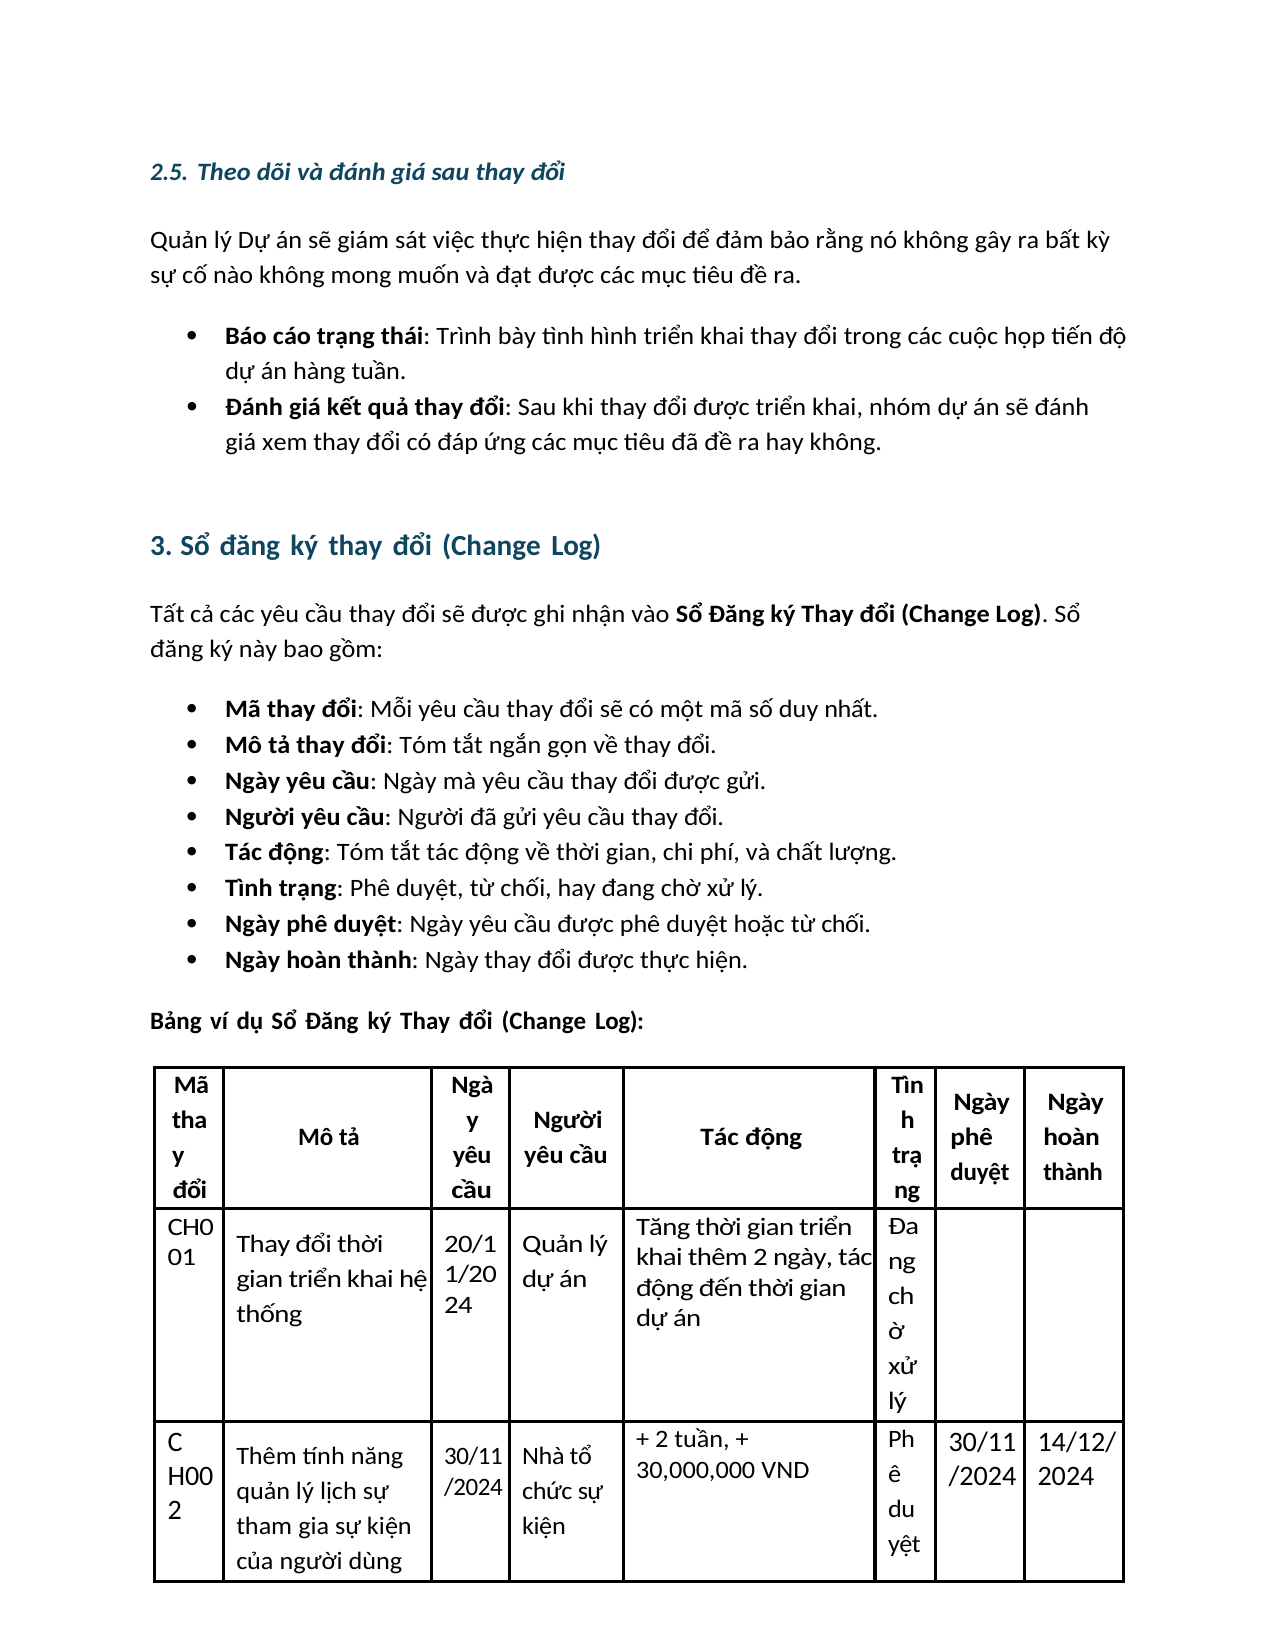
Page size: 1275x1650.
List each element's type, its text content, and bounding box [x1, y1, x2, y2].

text Tất cả các yêu cầu thay đổi sẽ được ghi nhận vào Sổ Đăng ký Thay đổi (Change Log). Sổ đăng ký này bao gồm: [150, 598, 1114, 663]
table_header Ngày phê duyệt [937, 1069, 1023, 1207]
table_cell CH001 [156, 1210, 222, 1420]
table_cell CH002 [156, 1423, 222, 1579]
list Mã thay đổi: Mỗi yêu cầu thay đổi sẽ có một mã số duy nhất. [187, 693, 1139, 723]
text Bảng ví dụ Sổ Đăng ký Thay đổi (Change Log): [150, 1005, 1139, 1035]
table_header Tìn h trạ ng [877, 1069, 934, 1207]
text Quản lý Dự án sẽ giám sát việc thực hiện thay đổi để đảm bảo rằng nó không gây ra bất kỳ sự cố nào không mong muốn và đạt được các mục tiêu đề ra. [150, 225, 1114, 290]
table_cell 30/11/2024 [433, 1423, 508, 1579]
text dự án hàng tuần. [225, 355, 1139, 386]
list Báo cáo trạng thái: Trình bày tình hình triển khai thay đổi trong các cuộc họp tiến độ [187, 320, 1139, 351]
list Đánh giá kết quả thay đổi: Sau khi thay đổi được triển khai, nhóm dự án sẽ đánh giá xem thay đổi có đáp ứng các mục tiêu đã đề ra hay không. [188, 392, 1124, 457]
table_cell Thêm tính năng quản lý lịch sự tham gia sự kiện của người dùng [225, 1423, 430, 1579]
table_header Ngày hoàn thành [1026, 1069, 1122, 1207]
list Tác động: Tóm tắt tác động về thời gian, chi phí, và chất lượng. [187, 836, 1139, 867]
list Ngày hoàn thành: Ngày thay đổi được thực hiện. [187, 944, 1139, 974]
table_cell Nhà tổ chức sự kiện [511, 1423, 622, 1579]
table_cell Quản lý dự án [511, 1210, 622, 1420]
table_cell Đang chờ xử lý [877, 1210, 934, 1420]
list Tình trạng: Phê duyệt, từ chối, hay đang chờ xử lý. [187, 872, 1139, 903]
list Ngày yêu cầu: Ngày mà yêu cầu thay đổi được gửi. [187, 765, 1139, 795]
table_cell [1026, 1210, 1122, 1420]
table_cell 30/11/2024 [937, 1423, 1023, 1579]
table_header Người yêu cầu [511, 1069, 622, 1207]
table_cell [937, 1210, 1023, 1420]
list Ngày phê duyệt: Ngày yêu cầu được phê duyệt hoặc từ chối. [187, 908, 1139, 939]
table_header Tác động [625, 1069, 873, 1207]
subtitle Sổ đăng ký thay đổi (Change Log) [150, 527, 1139, 563]
table_cell Thay đổi thời gian triển khai hệ thống [225, 1210, 430, 1420]
table_header Ngà y yêu cầu [433, 1069, 508, 1207]
table_cell Phê duyệt [877, 1423, 934, 1579]
table_cell 14/12/2024 [1026, 1423, 1122, 1579]
table_header Mô tả [225, 1069, 430, 1207]
table_cell Tăng thời gian triển khai thêm 2 ngày, tác động đến thời gian dự án [625, 1210, 873, 1420]
subtitle Theo dõi và đánh giá sau thay đổi [150, 156, 1139, 186]
list Mô tả thay đổi: Tóm tắt ngắn gọn về thay đổi. [187, 729, 1139, 759]
table_cell + 2 tuần, + 30,000,000 VND [625, 1423, 873, 1579]
table_header Mã tha y đổi [156, 1069, 222, 1207]
list Người yêu cầu: Người đã gửi yêu cầu thay đổi. [187, 801, 1139, 831]
table_cell 20/11/2024 [433, 1210, 508, 1420]
